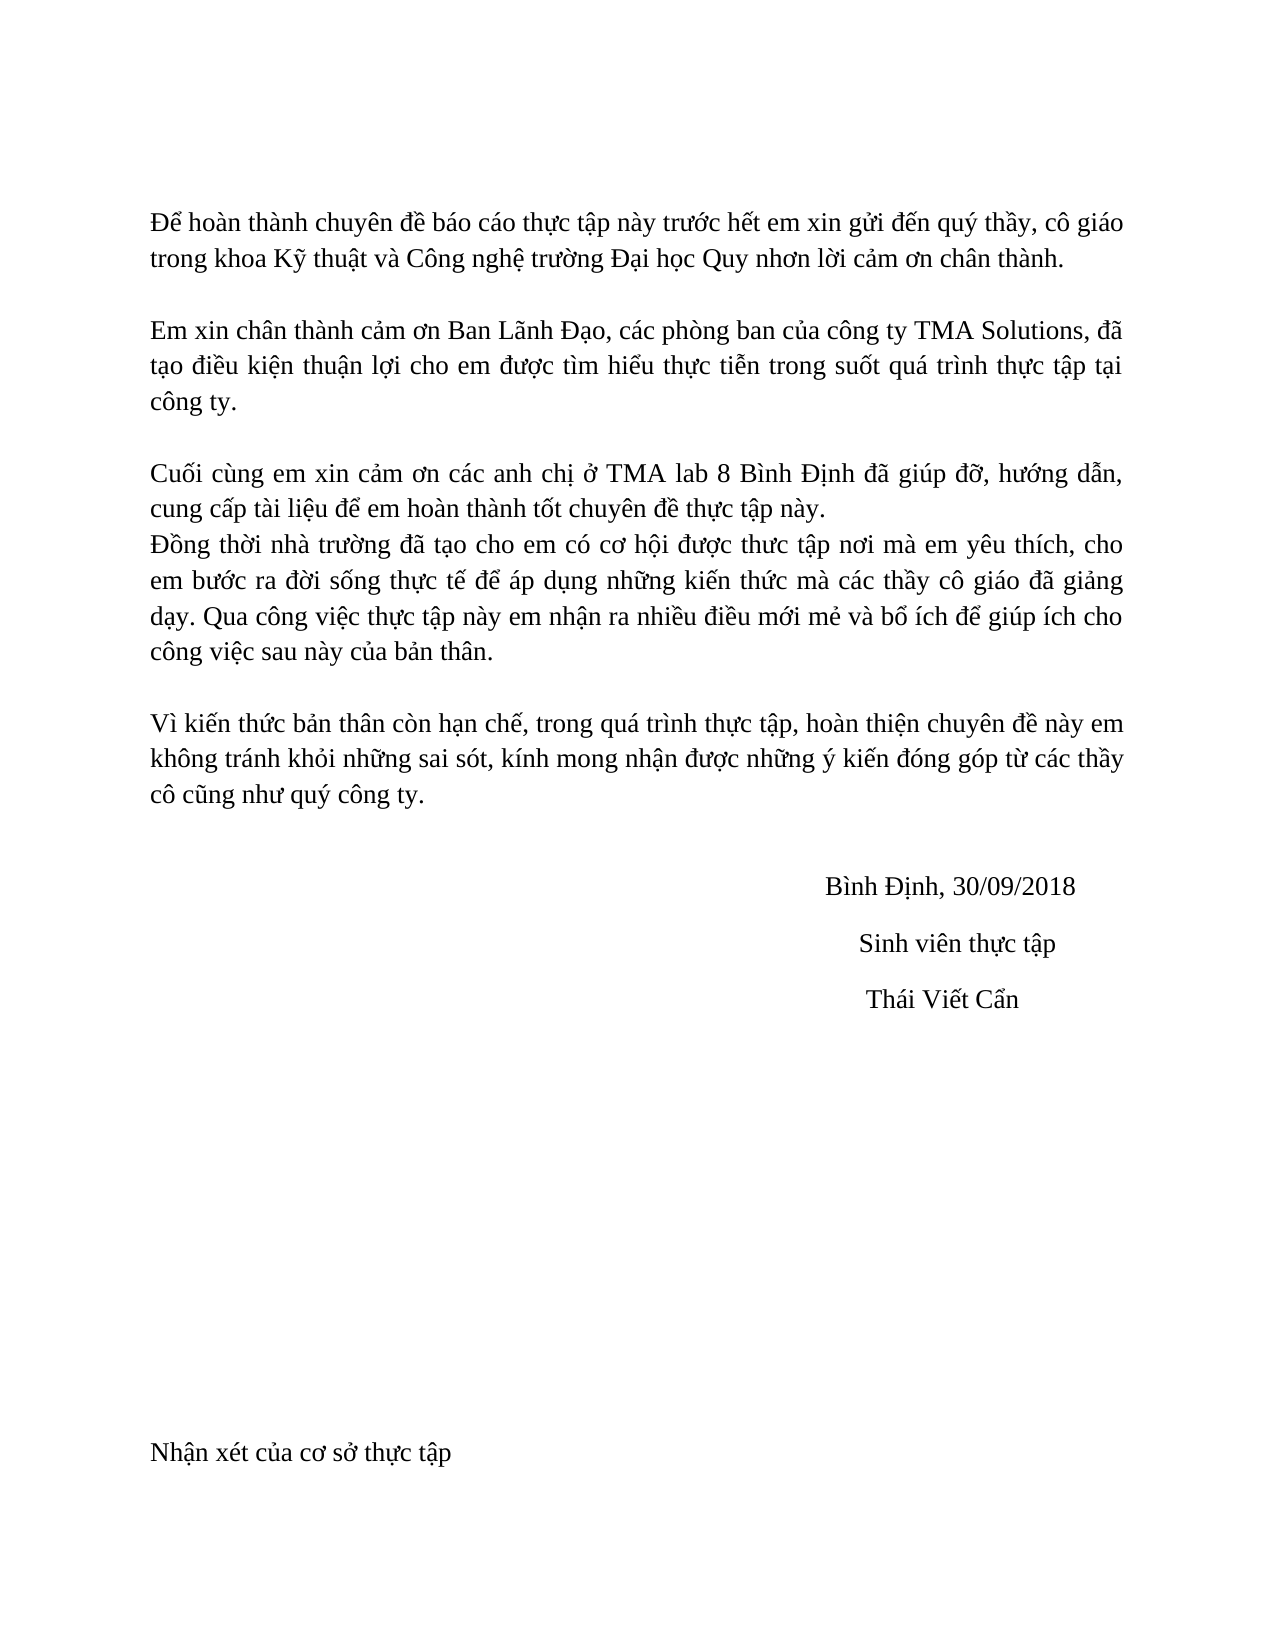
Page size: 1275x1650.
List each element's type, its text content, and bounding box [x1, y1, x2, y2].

text Thái Viết Cẩn [150, 984, 1125, 1015]
text Em xin chân thành cảm ơn Ban Lãnh Đạo, các phòng ban của công ty TMA Solutions, đã tạo điều kiện thuận lợi cho em được tìm hiểu thực tiễn trong suốt quá trình thực tập tại công ty. [150, 314, 1125, 416]
text Nhận xét của cơ sở thực tập [150, 1436, 1125, 1467]
text Đồng thời nhà trường đã tạo cho em có cơ hội được thưc tập nơi mà em yêu thích, cho em bước ra đời sống thực tế để áp dụng những kiến thức mà các thầy cô giáo đã giảng dạy. Qua công việc thực tập này em nhận ra nhiều điều mới mẻ và bổ ích để giúp ích cho công việc sau này của bản thân. [150, 528, 1125, 666]
text Bình Định, 30/09/2018 [150, 871, 1125, 902]
text Cuối cùng em xin cảm ơn các anh chị ở TMA lab 8 Bình Định đã giúp đỡ, hướng dẫn, cung cấp tài liệu để em hoàn thành tốt chuyên đề thực tập này. [150, 457, 1125, 523]
text Sinh viên thực tập [150, 927, 1125, 958]
text Để hoàn thành chuyên đề báo cáo thực tập này trước hết em xin gửi đến quý thầy, cô giáo trong khoa Kỹ thuật và Công nghệ trường Đại học Quy nhơn lời cảm ơn chân thành. [150, 207, 1125, 273]
text Vì kiến thức bản thân còn hạn chế, trong quá trình thực tập, hoàn thiện chuyên đề này em không tránh khỏi những sai sót, kính mong nhận được những ý kiến đóng góp từ các thầy cô cũng như quý công ty. [150, 707, 1125, 809]
